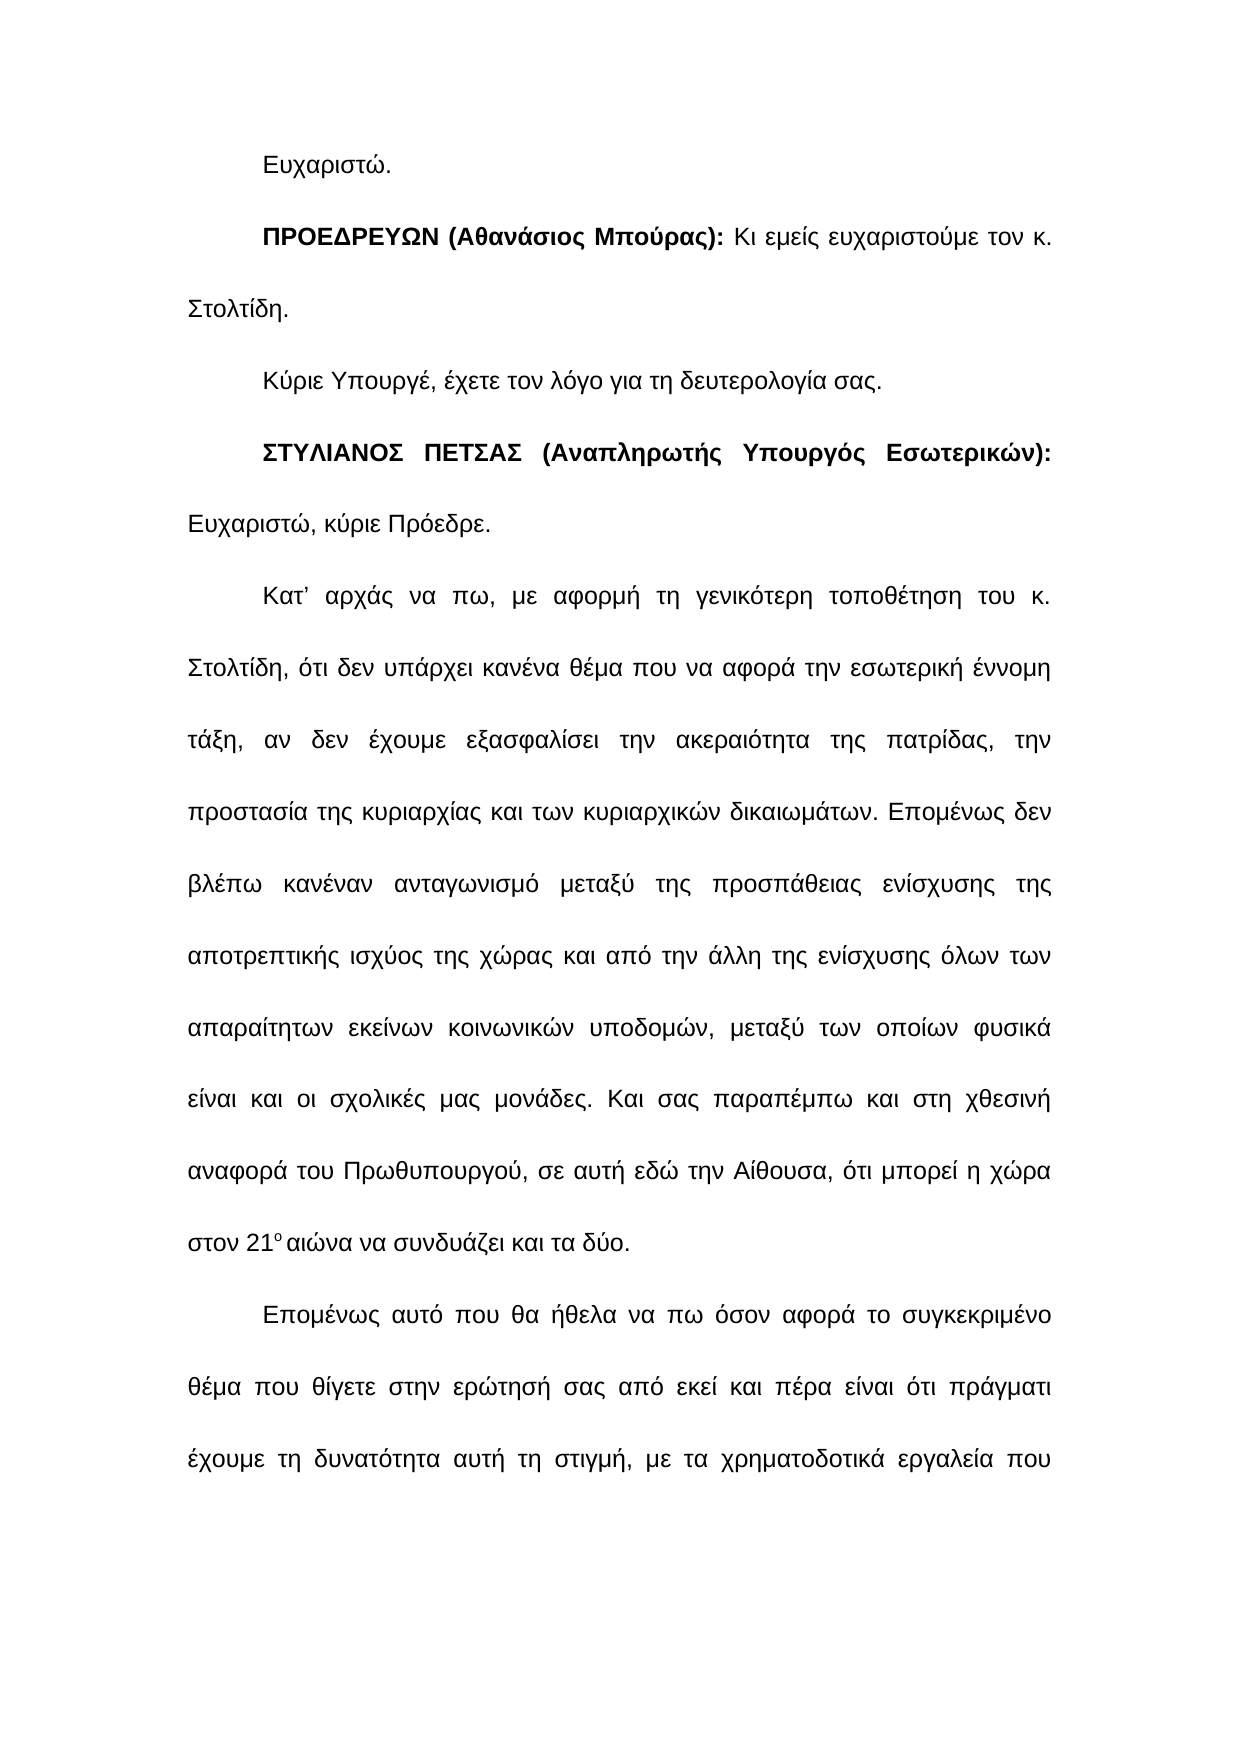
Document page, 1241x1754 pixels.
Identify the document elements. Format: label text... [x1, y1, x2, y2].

text Κύριε Υπουργέ, έχετε τον λόγο για τη δευτερολογία σας. [187, 366, 1053, 394]
text ΠΡΟΕΔΡΕΥΩΝ (Αθανάσιος Μπούρας): Κι εμείς ευχαριστούμε τον κ. Στολτίδη. [187, 222, 1053, 322]
text Κατ’ αρχάς να πω, με αφορμή τη γενικότερη τοποθέτηση του κ. Στολτίδη, ότι δεν υπάρχει κανένα θέμα που να αφορά την εσωτερική έννομη τάξη, αν δεν έχουμε εξασφαλίσει την ακεραιότητα της πατρίδας, την προστασία της κυριαρχίας και των κυριαρχικών δικαιωμάτων. Επομένως δεν βλέπω κανέναν ανταγωνισμό μεταξύ της προσπάθειας ενίσχυσης της αποτρεπτικής ισχύος της χώρας και από την άλλη της ενίσχυσης όλων των απαραίτητων εκείνων κοινωνικών υποδομών, μεταξύ των οποίων φυσικά είναι και οι σχολικές μας μονάδες. Και σας παραπέμπω και στη χθεσινή αναφορά του Πρωθυπουργού, σε αυτή εδώ την Αίθουσα, ότι μπορεί η χώρα στον 21ο αιώνα να συνδυάζει και τα δύο. [187, 581, 1053, 1257]
text ΣΤΥΛΙΑΝΟΣ ΠΕΤΣΑΣ (Αναπληρωτής Υπουργός Εσωτερικών): Ευχαριστώ, κύριε Πρόεδρε. [187, 437, 1053, 538]
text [187, 1300, 1053, 1472]
text Ευχαριστώ. [187, 150, 1053, 179]
